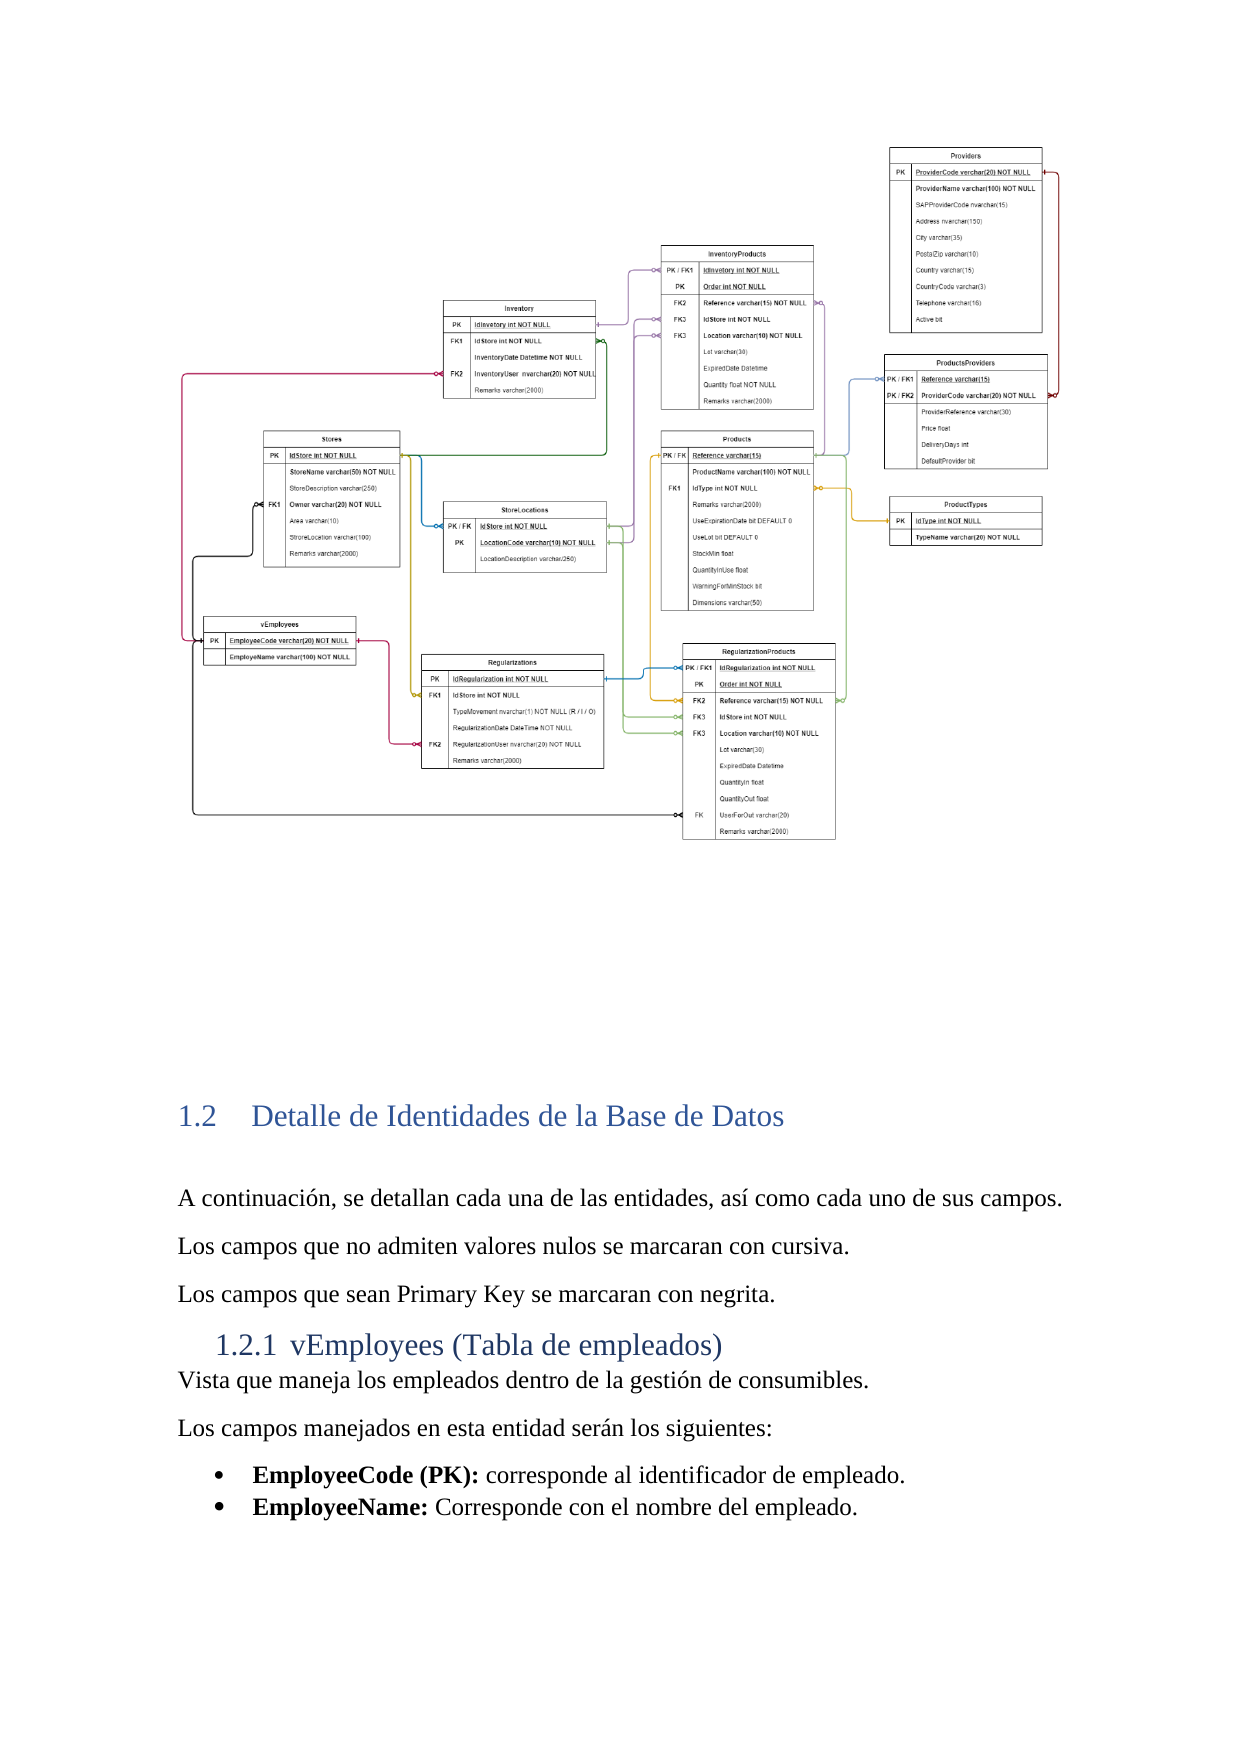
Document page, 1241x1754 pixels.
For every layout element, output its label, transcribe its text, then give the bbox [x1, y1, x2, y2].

subtitle vEmployees (Tabla de empleados) [215, 1326, 1063, 1362]
list EmployeeCode (PK): corresponde al identificador de empleado. [215, 1461, 1063, 1489]
text Los campos manejados en esta entidad serán los siguientes: [177, 1413, 1063, 1442]
picture [177, 147, 1063, 840]
text A continuación, se detallan cada una de las entidades, así como cada uno de sus campos. [177, 1183, 1063, 1212]
list EmployeeName: Corresponde con el nombre del empleado. [215, 1492, 1063, 1520]
text Vista que maneja los empleados dentro de la gestión de consumibles. [177, 1365, 1063, 1394]
subtitle Detalle de Identidades de la Base de Datos [178, 1097, 1063, 1133]
text Los campos que sean Primary Key se marcaran con negrita. [177, 1279, 1063, 1307]
text Los campos que no admiten valores nulos se marcaran con cursiva. [177, 1231, 1063, 1260]
